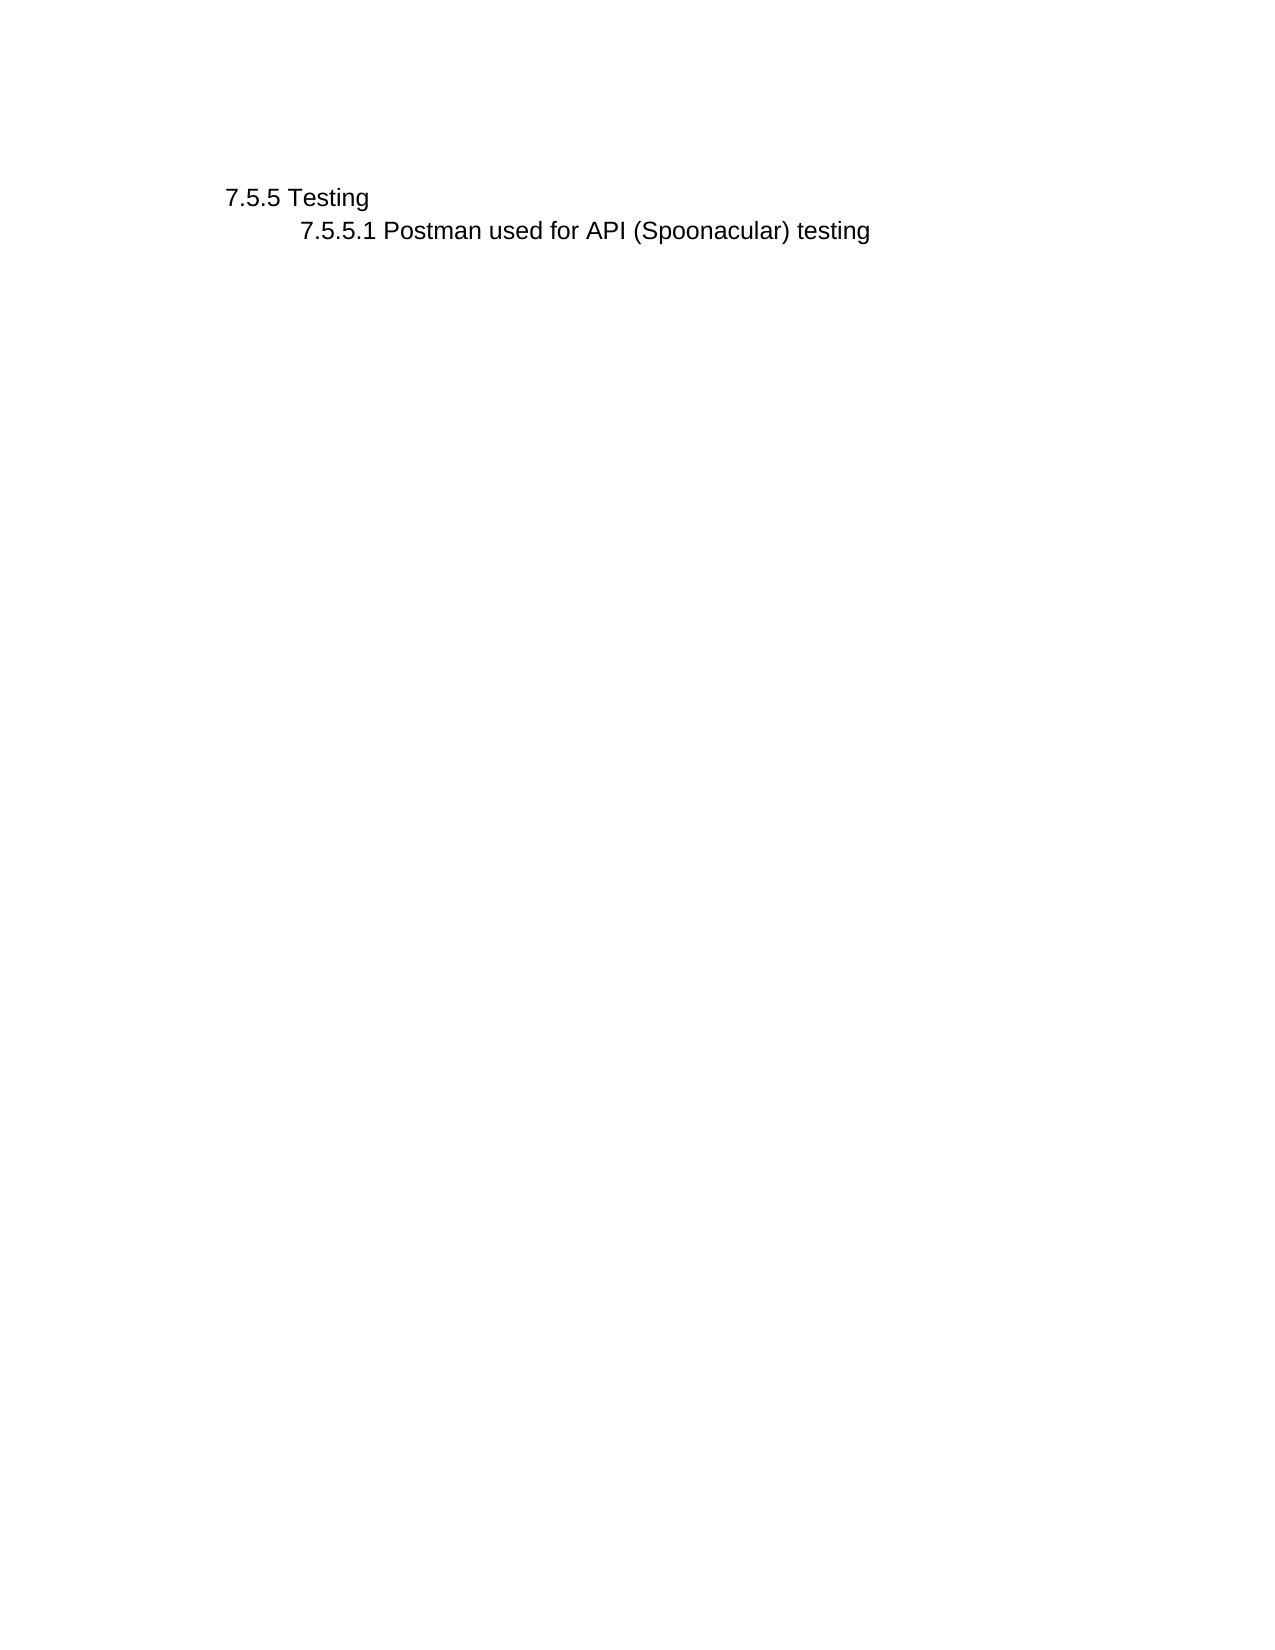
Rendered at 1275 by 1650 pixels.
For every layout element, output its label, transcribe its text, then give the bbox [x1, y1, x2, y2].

text 7.5.5.1 Postman used for API (Spoonacular) testing [225, 216, 1125, 245]
text 7.5.5 Testing [150, 183, 1125, 212]
